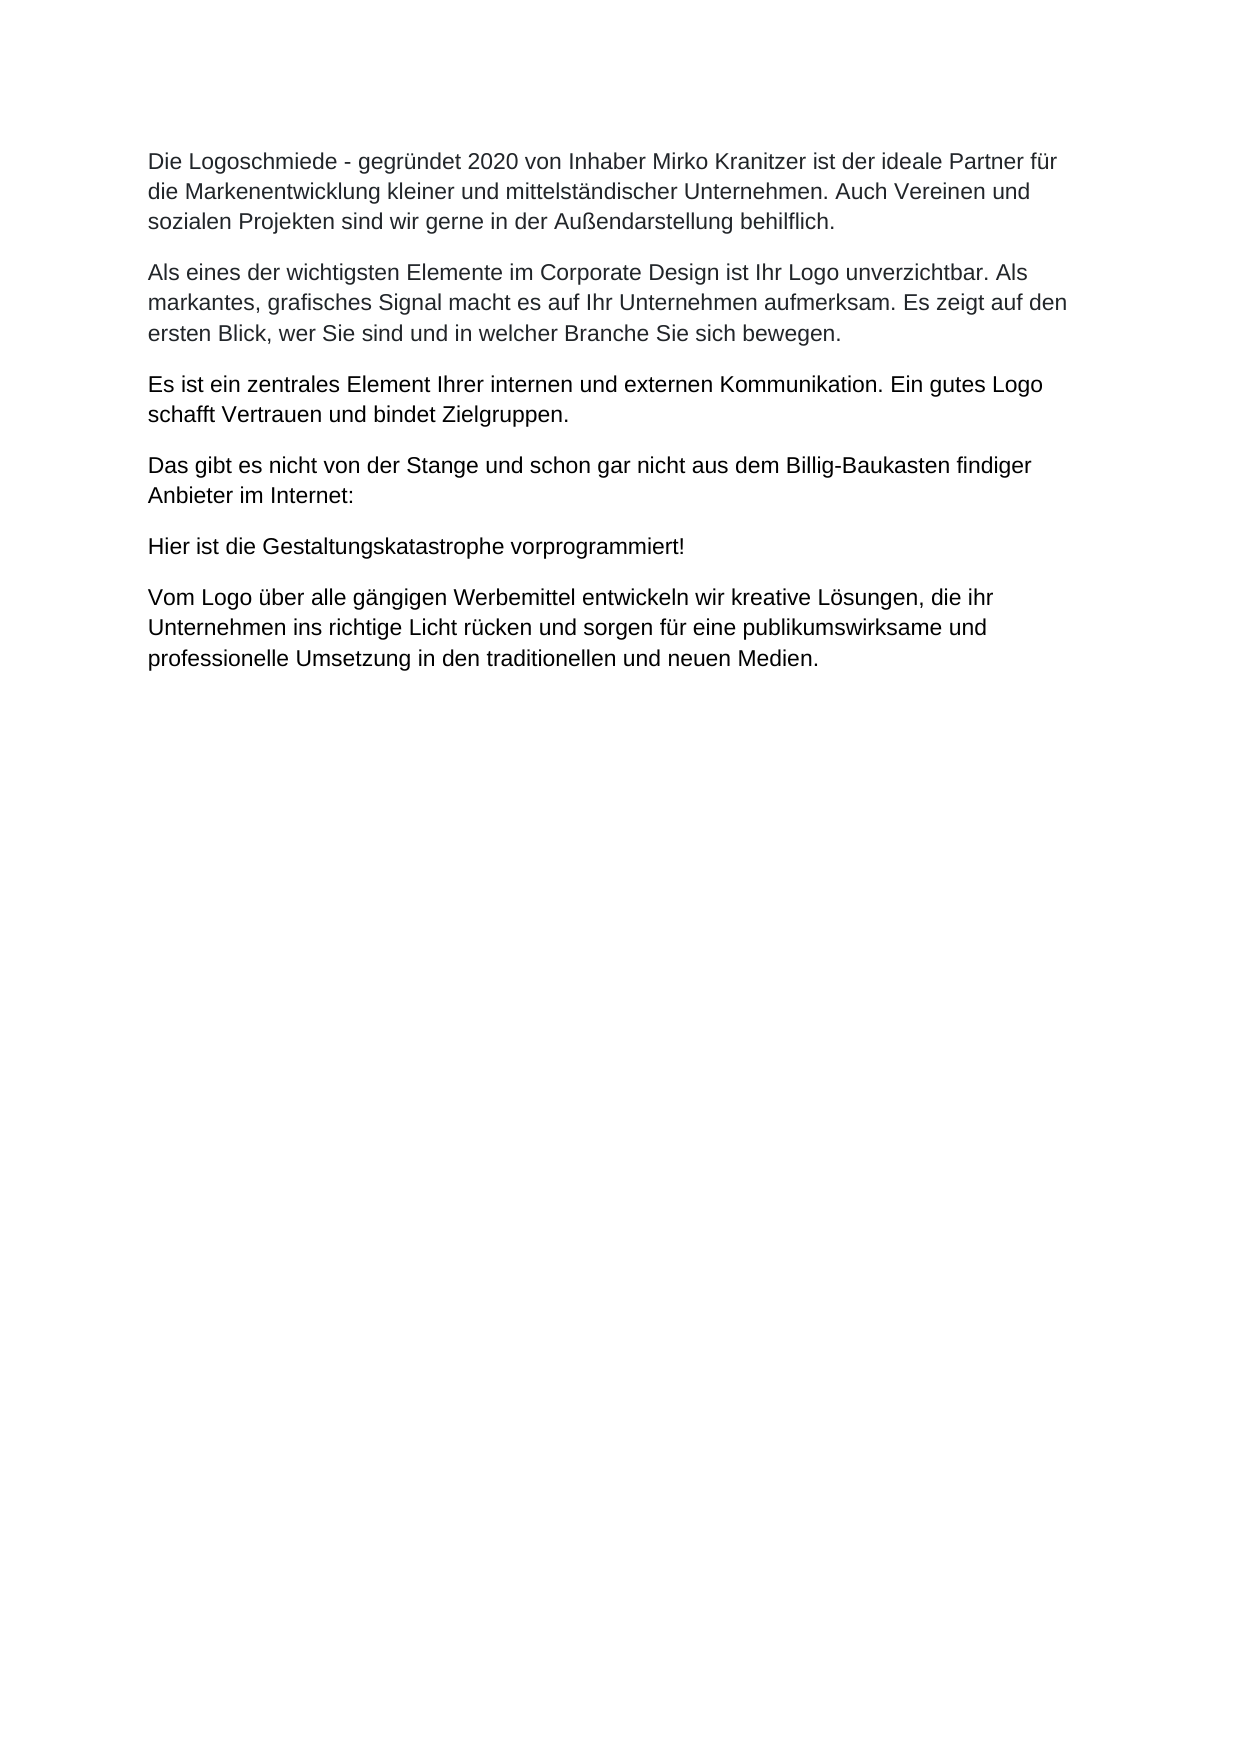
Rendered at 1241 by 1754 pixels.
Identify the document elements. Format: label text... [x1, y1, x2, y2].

text Es ist ein zentrales Element Ihrer internen und externen Kommunikation. Ein gutes Logo schafft Vertrauen und bindet Zielgruppen. [148, 371, 1093, 427]
text Vom Logo über alle gängigen Werbemittel entwickeln wir kreative Lösungen, die ihr Unternehmen ins richtige Licht rücken und sorgen für eine publikumswirksame und professionelle Umsetzung in den traditionellen und neuen Medien. [148, 584, 1093, 671]
text Hier ist die Gestaltungskatastrophe vorprogrammiert! [148, 533, 1093, 559]
text Als eines der wichtigsten Elemente im Corporate Design ist Ihr Logo unverzichtbar. Als markantes, grafisches Signal macht es auf Ihr Unternehmen aufmerksam. Es zeigt auf den ersten Blick, wer Sie sind und in welcher Branche Sie sich bewegen. [148, 259, 1093, 346]
text Die Logoschmiede - gegründet 2020 von Inhaber Mirko Kranitzer ist der ideale Partner für die Markenentwicklung kleiner und mittelständischer Unternehmen. Auch Vereinen und sozialen Projekten sind wir gerne in der Außendarstellung behilflich. [148, 148, 1093, 234]
text Das gibt es nicht von der Stange und schon gar nicht aus dem Billig-Baukasten findiger Anbieter im Internet: [148, 452, 1093, 508]
